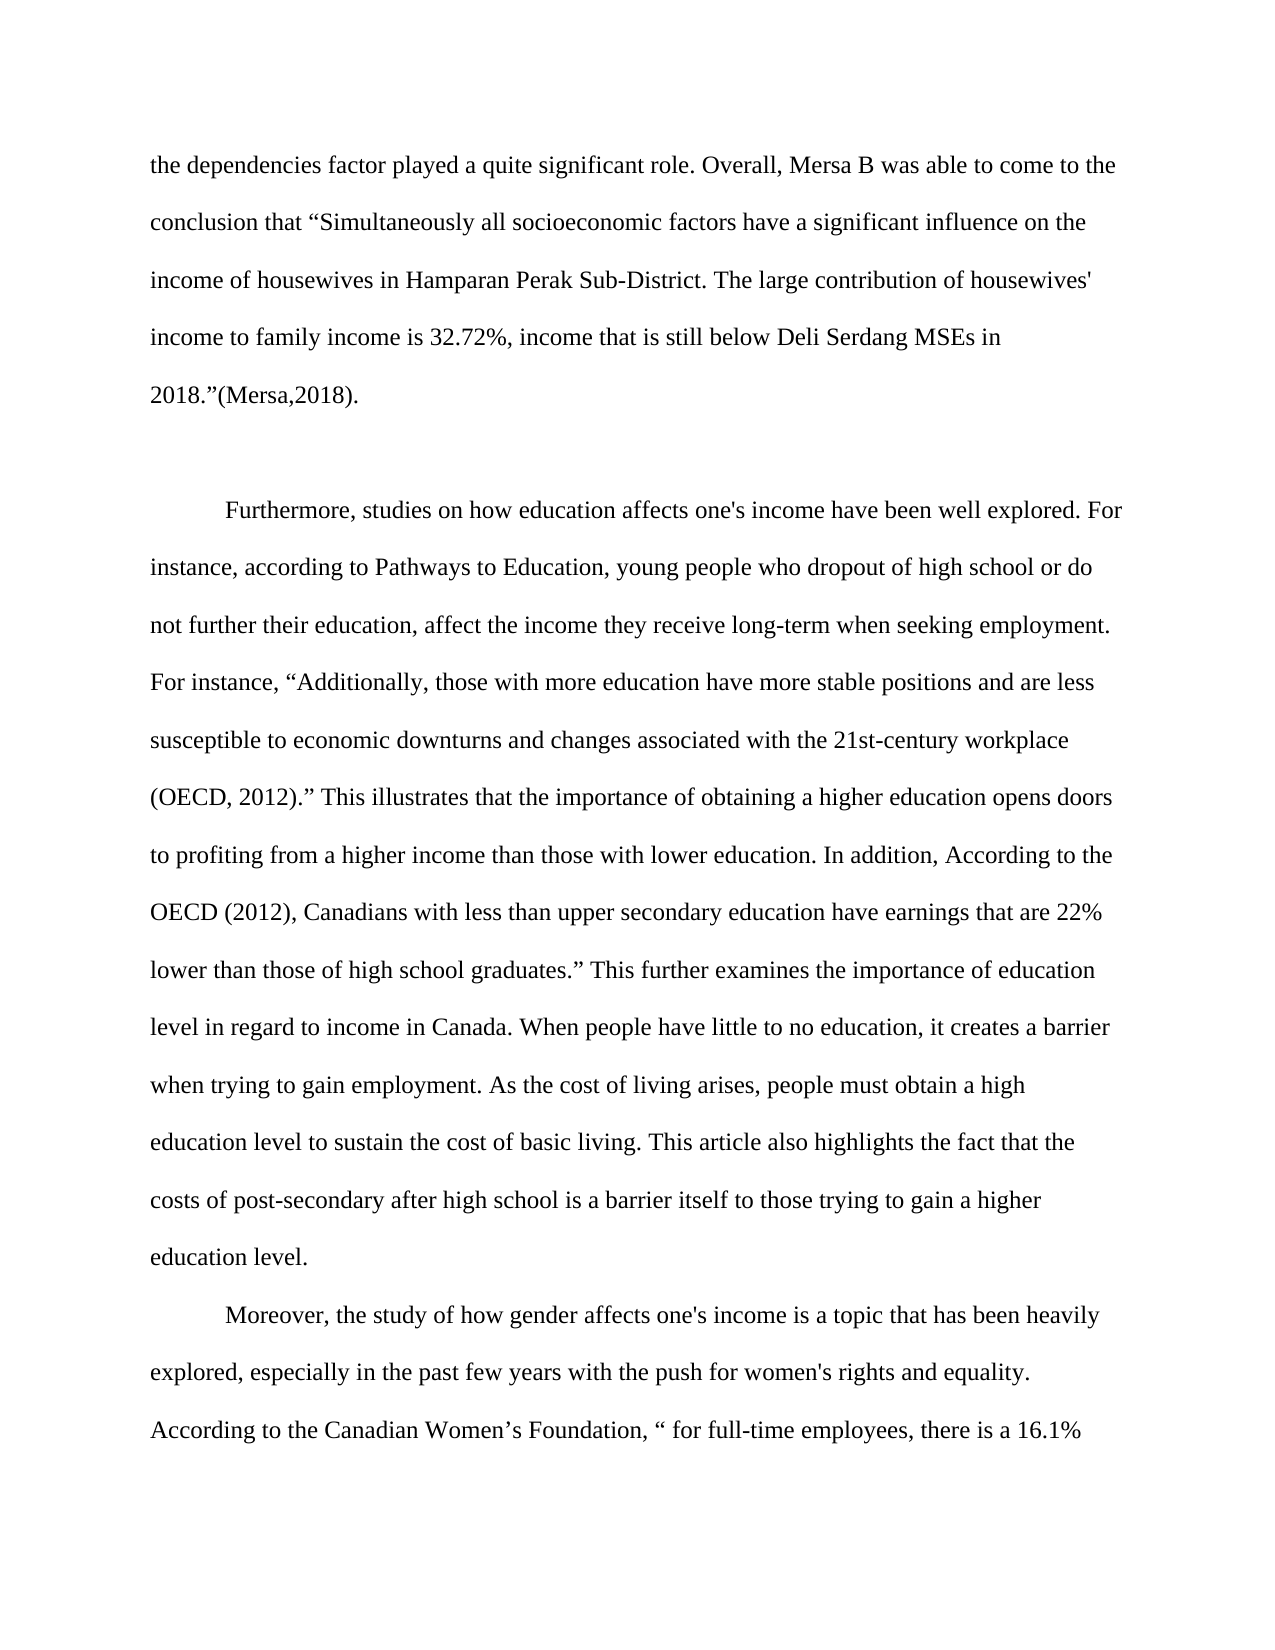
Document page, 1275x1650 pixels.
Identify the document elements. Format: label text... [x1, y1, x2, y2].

text Furthermore, studies on how education affects one's income have been well explored. For instance, according to Pathways to Education, young people who dropout of high school or do not further their education, affect the income they receive long-term when seeking employment. For instance, “Additionally, those with more education have more stable positions and are less susceptible to economic downturns and changes associated with the 21st-century workplace (OECD, 2012).” This illustrates that the importance of obtaining a higher education opens doors to profiting from a higher income than those with lower education. In addition, According to the OECD (2012), Canadians with less than upper secondary education have earnings that are 22% lower than those of high school graduates.” This further examines the importance of education level in regard to income in Canada. When people have little to no education, it creates a barrier when trying to gain employment. As the cost of living arises, people must obtain a high education level to sustain the cost of basic living. This article also highlights the fact that the costs of post-secondary after high school is a barrier itself to those trying to gain a higher education level. [150, 495, 1125, 1271]
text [150, 150, 1125, 409]
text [150, 1300, 1125, 1444]
